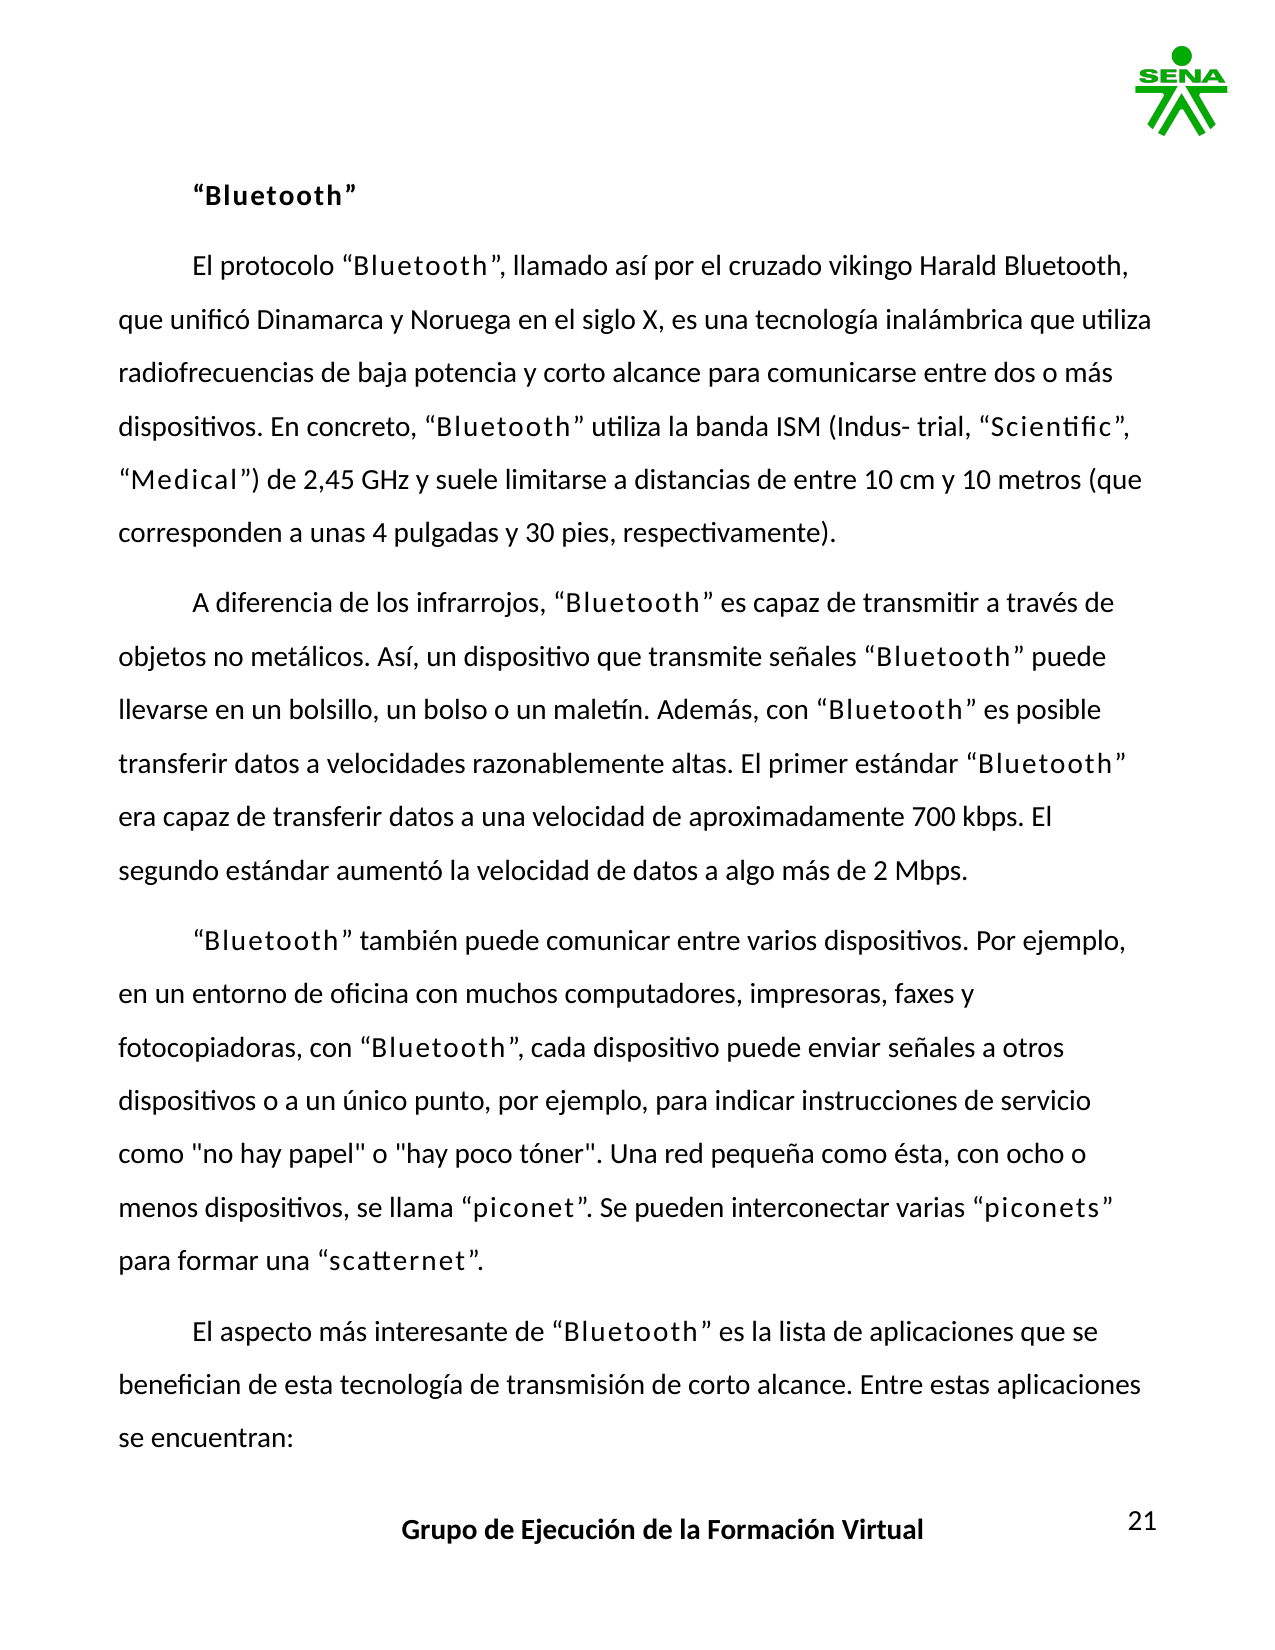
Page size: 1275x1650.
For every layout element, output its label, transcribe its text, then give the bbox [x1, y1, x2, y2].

text El protocolo “Bluetooth”, llamado así por el cruzado vikingo Harald Bluetooth, que unificó Dinamarca y Noruega en el siglo X, es una tecnología inalámbrica que utiliza radiofrecuencias de baja potencia y corto alcance para comunicarse entre dos o más dispositivos. En concreto, “Bluetooth” utiliza la banda ISM (Indus- trial, “Scientific”, “Medical”) de 2,45 GHz y suele limitarse a distancias de entre 10 cm y 10 metros (que corresponden a unas 4 pulgadas y 30 pies, respectivamente). [118, 247, 1157, 550]
text “Bluetooth” [118, 177, 1157, 213]
text “Bluetooth” también puede comunicar entre varios dispositivos. Por ejemplo, en un entorno de oficina con muchos computadores, impresoras, faxes y fotocopiadoras, con “Bluetooth”, cada dispositivo puede enviar señales a otros dispositivos o a un único punto, por ejemplo, para indicar instrucciones de servicio como "no hay papel" o "hay poco tóner". Una red pequeña como ésta, con ocho o menos dispositivos, se llama “piconet”. Se pueden interconectar varias “piconets” para formar una “scatternet”. [118, 922, 1157, 1278]
text El aspecto más interesante de “Bluetooth” es la lista de aplicaciones que se benefician de esta tecnología de transmisión de corto alcance. Entre estas aplicaciones se encuentran: [118, 1313, 1157, 1455]
picture [1135, 46, 1228, 136]
text A diferencia de los infrarrojos, “Bluetooth” es capaz de transmitir a través de objetos no metálicos. Así, un dispositivo que transmite señales “Bluetooth” puede llevarse en un bolsillo, un bolso o un maletín. Además, con “Bluetooth” es posible transferir datos a velocidades razonablemente altas. El primer estándar “Bluetooth” era capaz de transferir datos a una velocidad de aproximadamente 700 kbps. El segundo estándar aumentó la velocidad de datos a algo más de 2 Mbps. [118, 584, 1157, 887]
